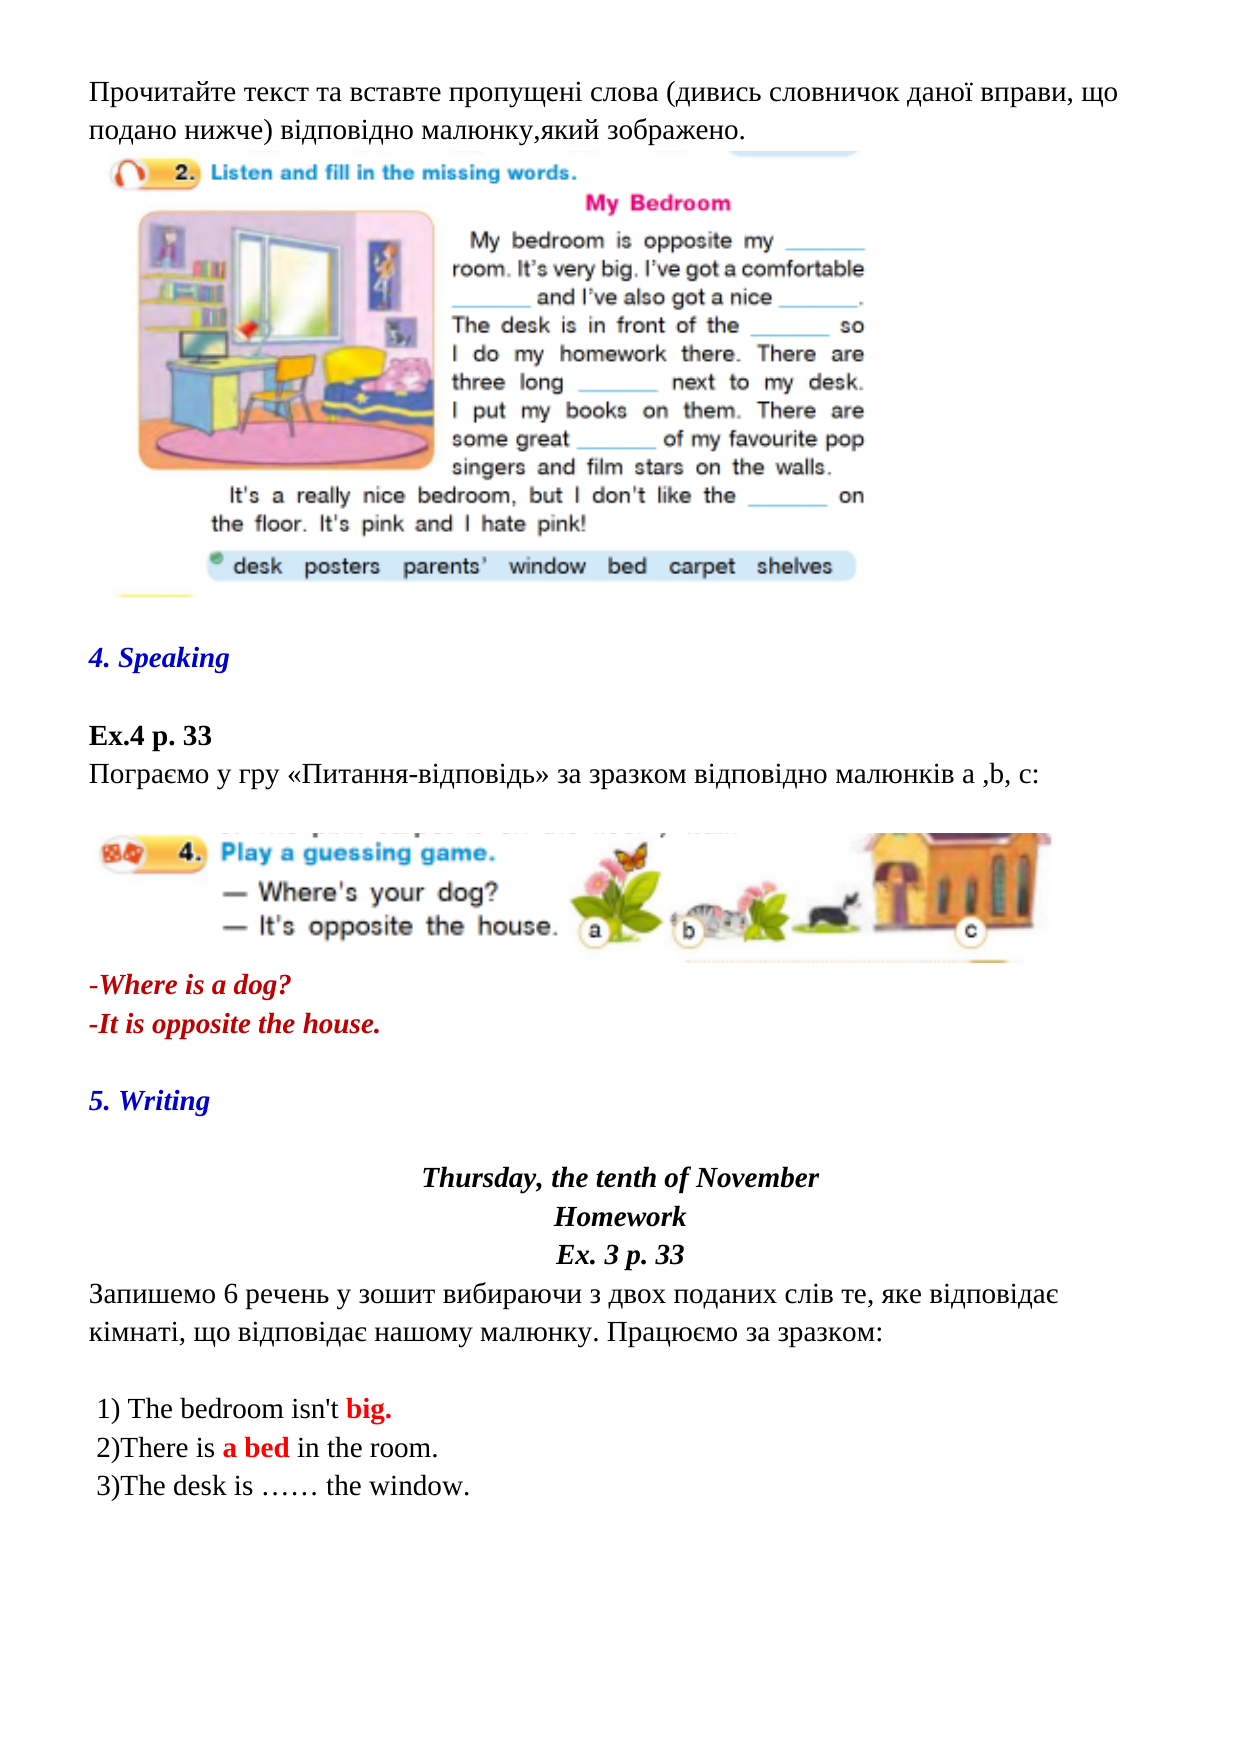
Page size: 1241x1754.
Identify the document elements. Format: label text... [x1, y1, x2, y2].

text 5. Writing [89, 1083, 1152, 1117]
text Homework [89, 1199, 1152, 1232]
text 2)There is a bed in the room. [89, 1430, 1152, 1463]
text Прочитайте текст та вставте пропущені слова (дивись словничок даної вправи, що подано нижче) відповідно малюнку,який зображено. [89, 74, 1152, 146]
text Ex. 3 p. 33 [89, 1237, 1152, 1271]
text 4. Speaking [89, 641, 1152, 674]
text -It is opposite the house. [89, 1006, 1152, 1039]
text Запишемо 6 речень у зошит вибираючи з двох поданих слів те, яке відповідає кімнаті, що відповідає нашому малюнку. Працюємо за зразком: [89, 1276, 1152, 1348]
text -Where is a dog? [89, 967, 1152, 1001]
text 1) The bedroom isn't big. [89, 1391, 1152, 1425]
picture [88, 833, 1054, 963]
text Пограємо у гру «Питання-відповідь» за зразком відповідно малюнків а ,b, c: [89, 756, 1152, 790]
text Ex.4 p. 33 [89, 718, 1152, 751]
text Thursday, the tenth of November [89, 1160, 1152, 1194]
text 3)Тhe desk is …… the window. [89, 1468, 1152, 1502]
picture [88, 151, 927, 597]
